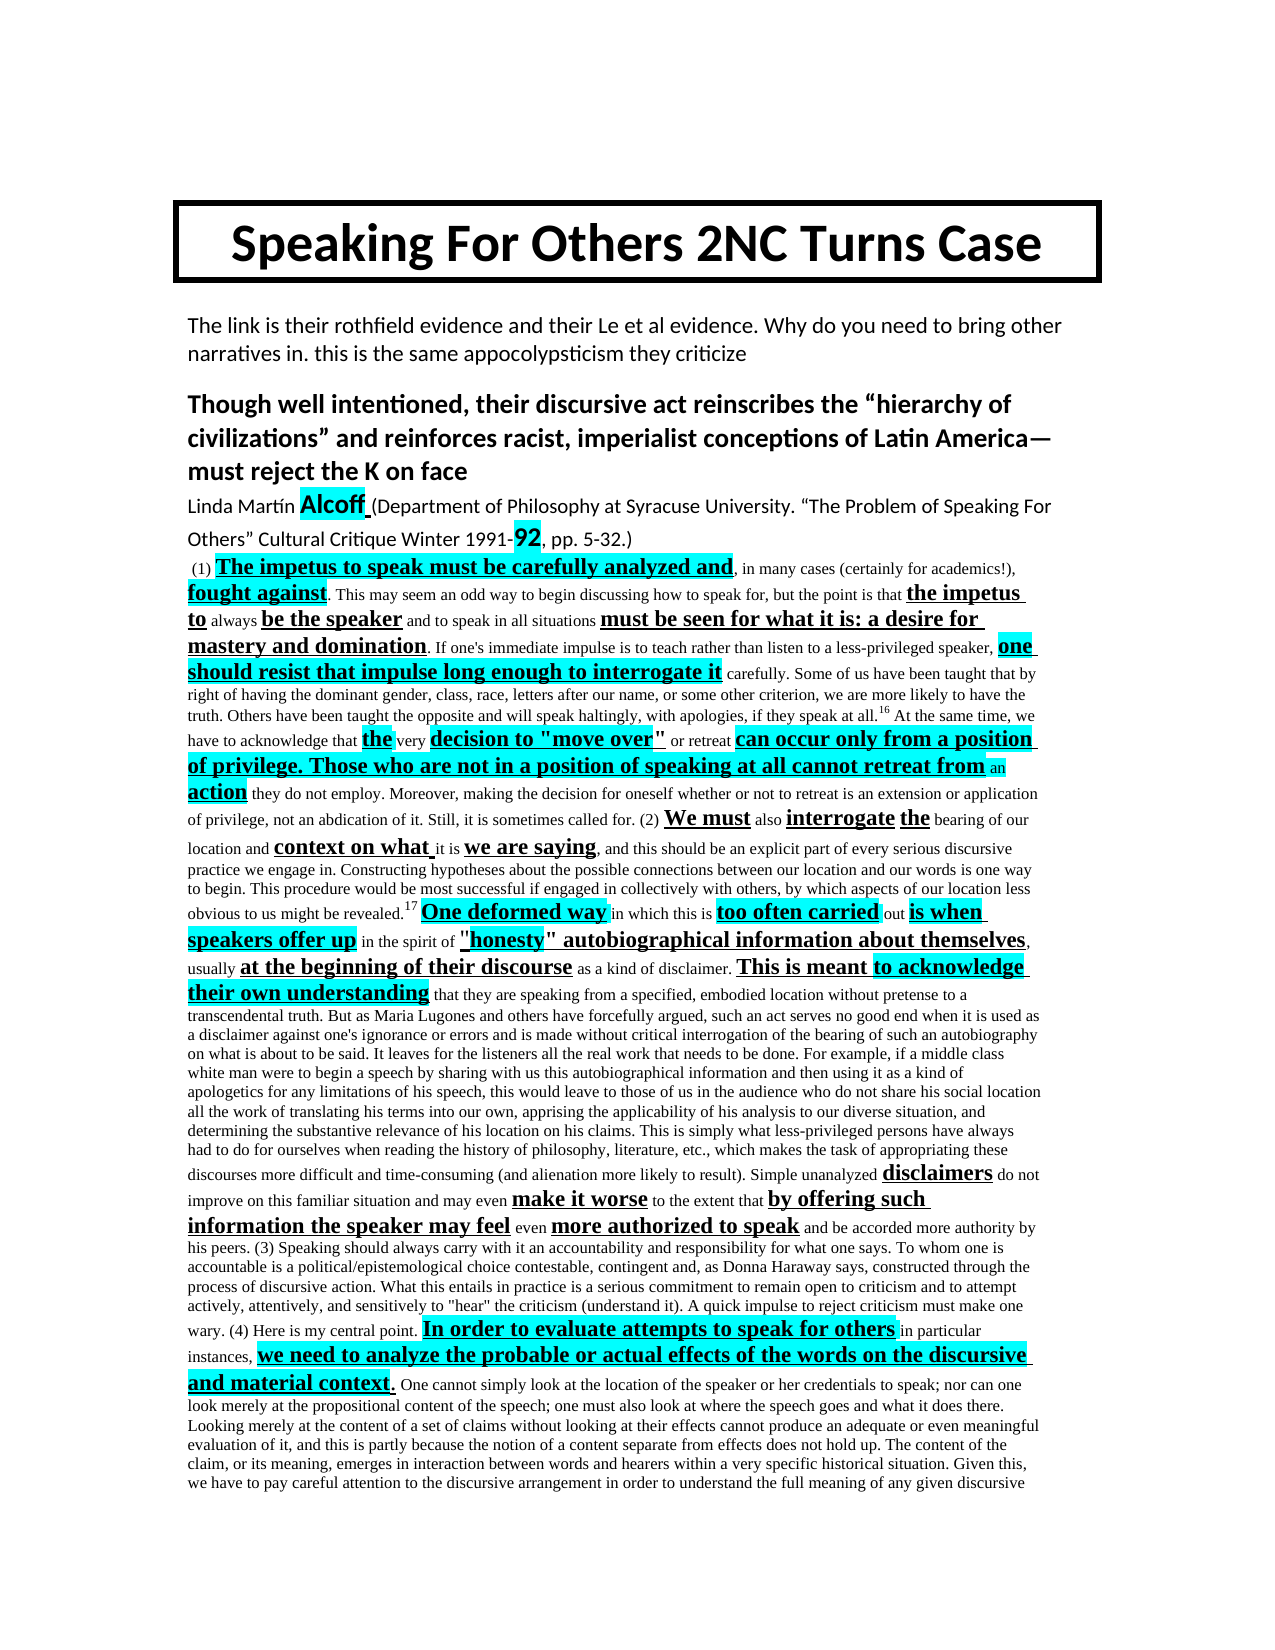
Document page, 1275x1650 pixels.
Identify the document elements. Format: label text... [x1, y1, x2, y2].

subtitle Speaking For Others 2NC Turns Case [179, 206, 1096, 277]
text Linda Martín Alcoff (Department of Philosophy at Syracuse University. “The Problem of Speaking For Others” Cultural Critique Winter 1991-92, pp. 5-32.) [187, 487, 1087, 553]
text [187, 553, 1042, 1492]
text The link is their rothfield evidence and their Le et al evidence. Why do you need to bring other narratives in. this is the same appocolypsticism they criticize [187, 311, 1087, 367]
subtitle Though well intentioned, their discursive act reinscribes the “hierarchy of civilizations” and reinforces racist, imperialist conceptions of Latin America—must reject the K on face [187, 388, 1087, 487]
